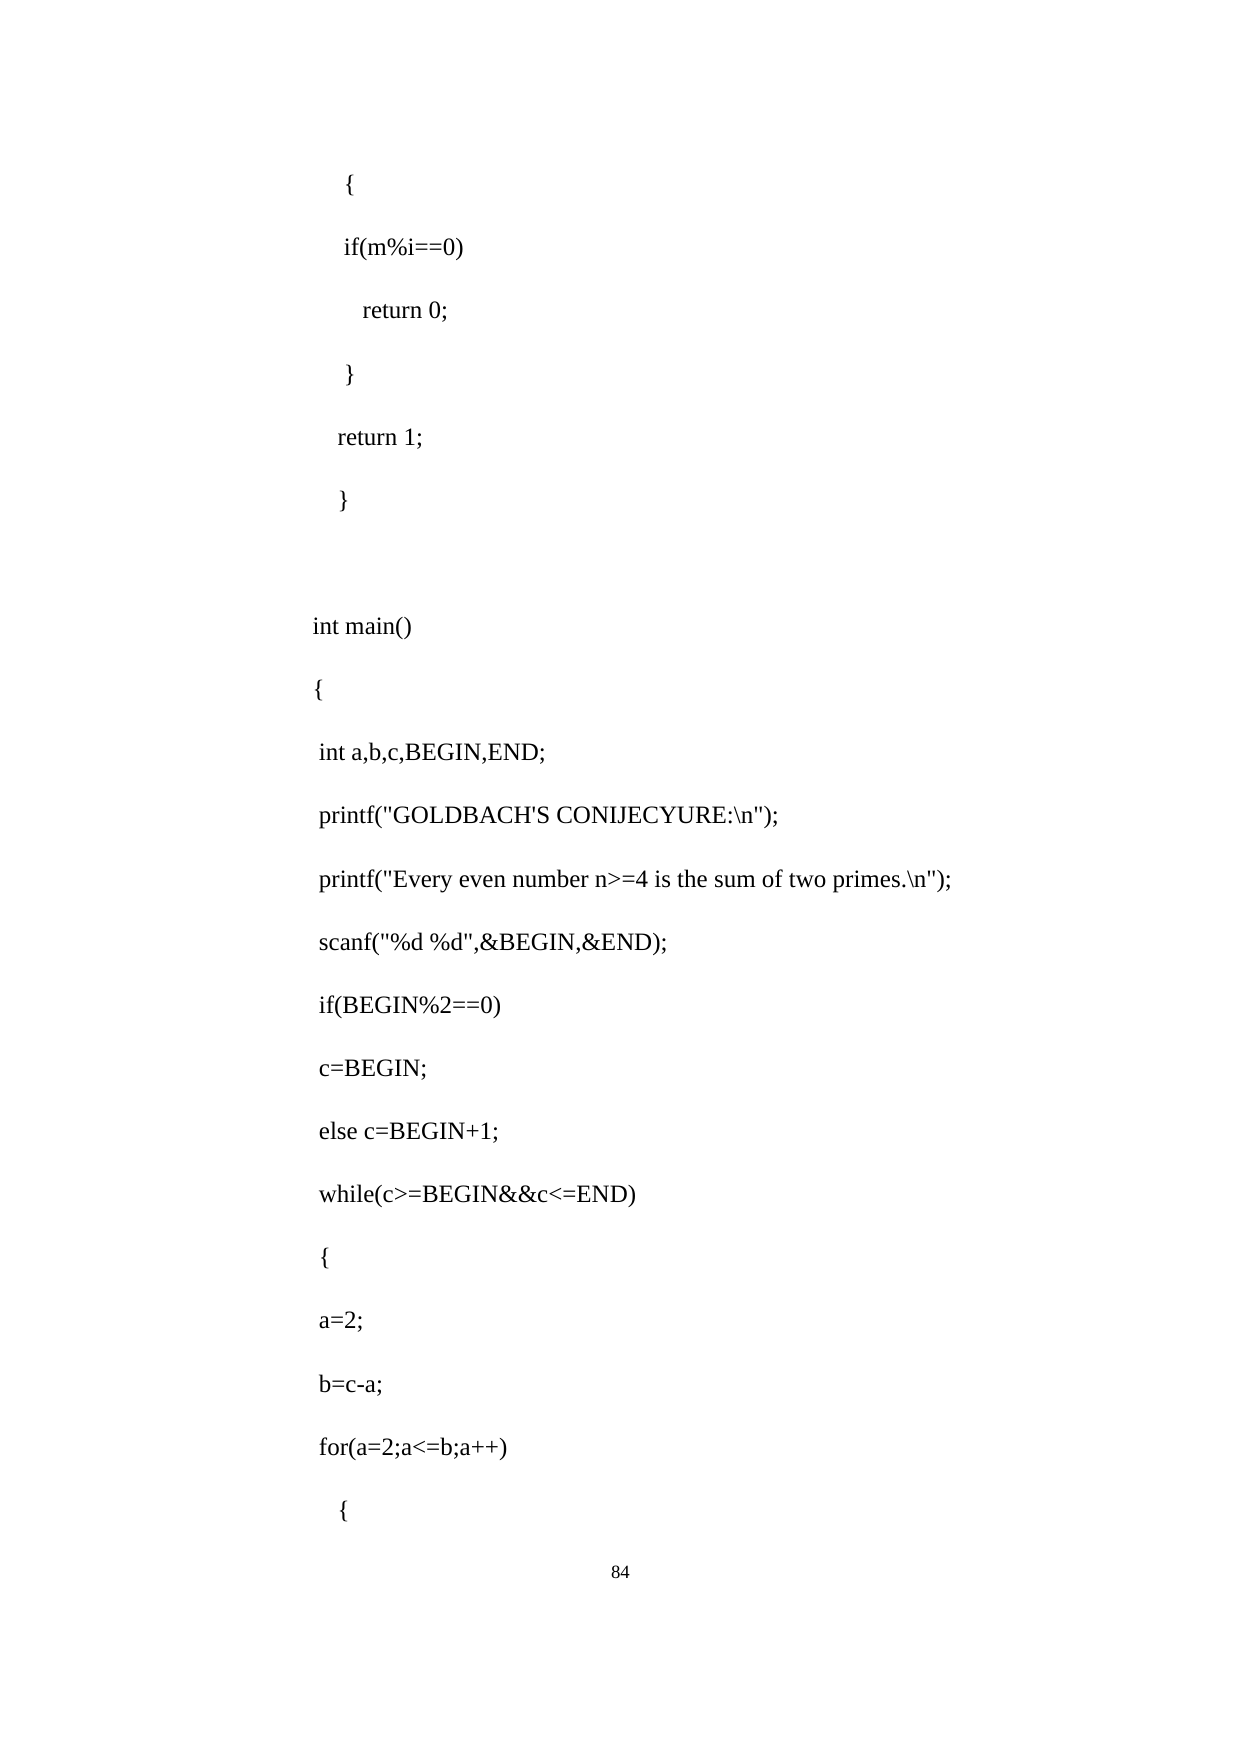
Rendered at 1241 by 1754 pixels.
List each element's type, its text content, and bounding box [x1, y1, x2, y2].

text { [187, 167, 1053, 200]
text a=2; [187, 1304, 1053, 1336]
text return 0; [187, 294, 1053, 326]
text { [187, 672, 1053, 705]
text } [187, 357, 1053, 389]
text printf("Every even number n>=4 is the sum of two primes.\n"); [187, 862, 1053, 894]
text while(c>=BEGIN&&c<=END) [187, 1177, 1053, 1210]
text int a,b,c,BEGIN,END; [187, 736, 1053, 768]
text if(BEGIN%2==0) [187, 988, 1053, 1021]
text for(a=2;a<=b;a++) [187, 1430, 1053, 1462]
text printf("GOLDBACH'S CONIJECYURE:\n"); [187, 799, 1053, 831]
text return 1; [187, 420, 1053, 452]
text c=BEGIN; [187, 1051, 1053, 1084]
text else c=BEGIN+1; [187, 1114, 1053, 1147]
text int main() [187, 609, 1053, 642]
text if(m%i==0) [187, 231, 1053, 263]
text scanf("%d %d",&BEGIN,&END); [187, 925, 1053, 957]
text { [187, 1493, 1053, 1526]
text b=c-a; [187, 1367, 1053, 1399]
text { [187, 1241, 1053, 1273]
text } [187, 483, 1053, 516]
